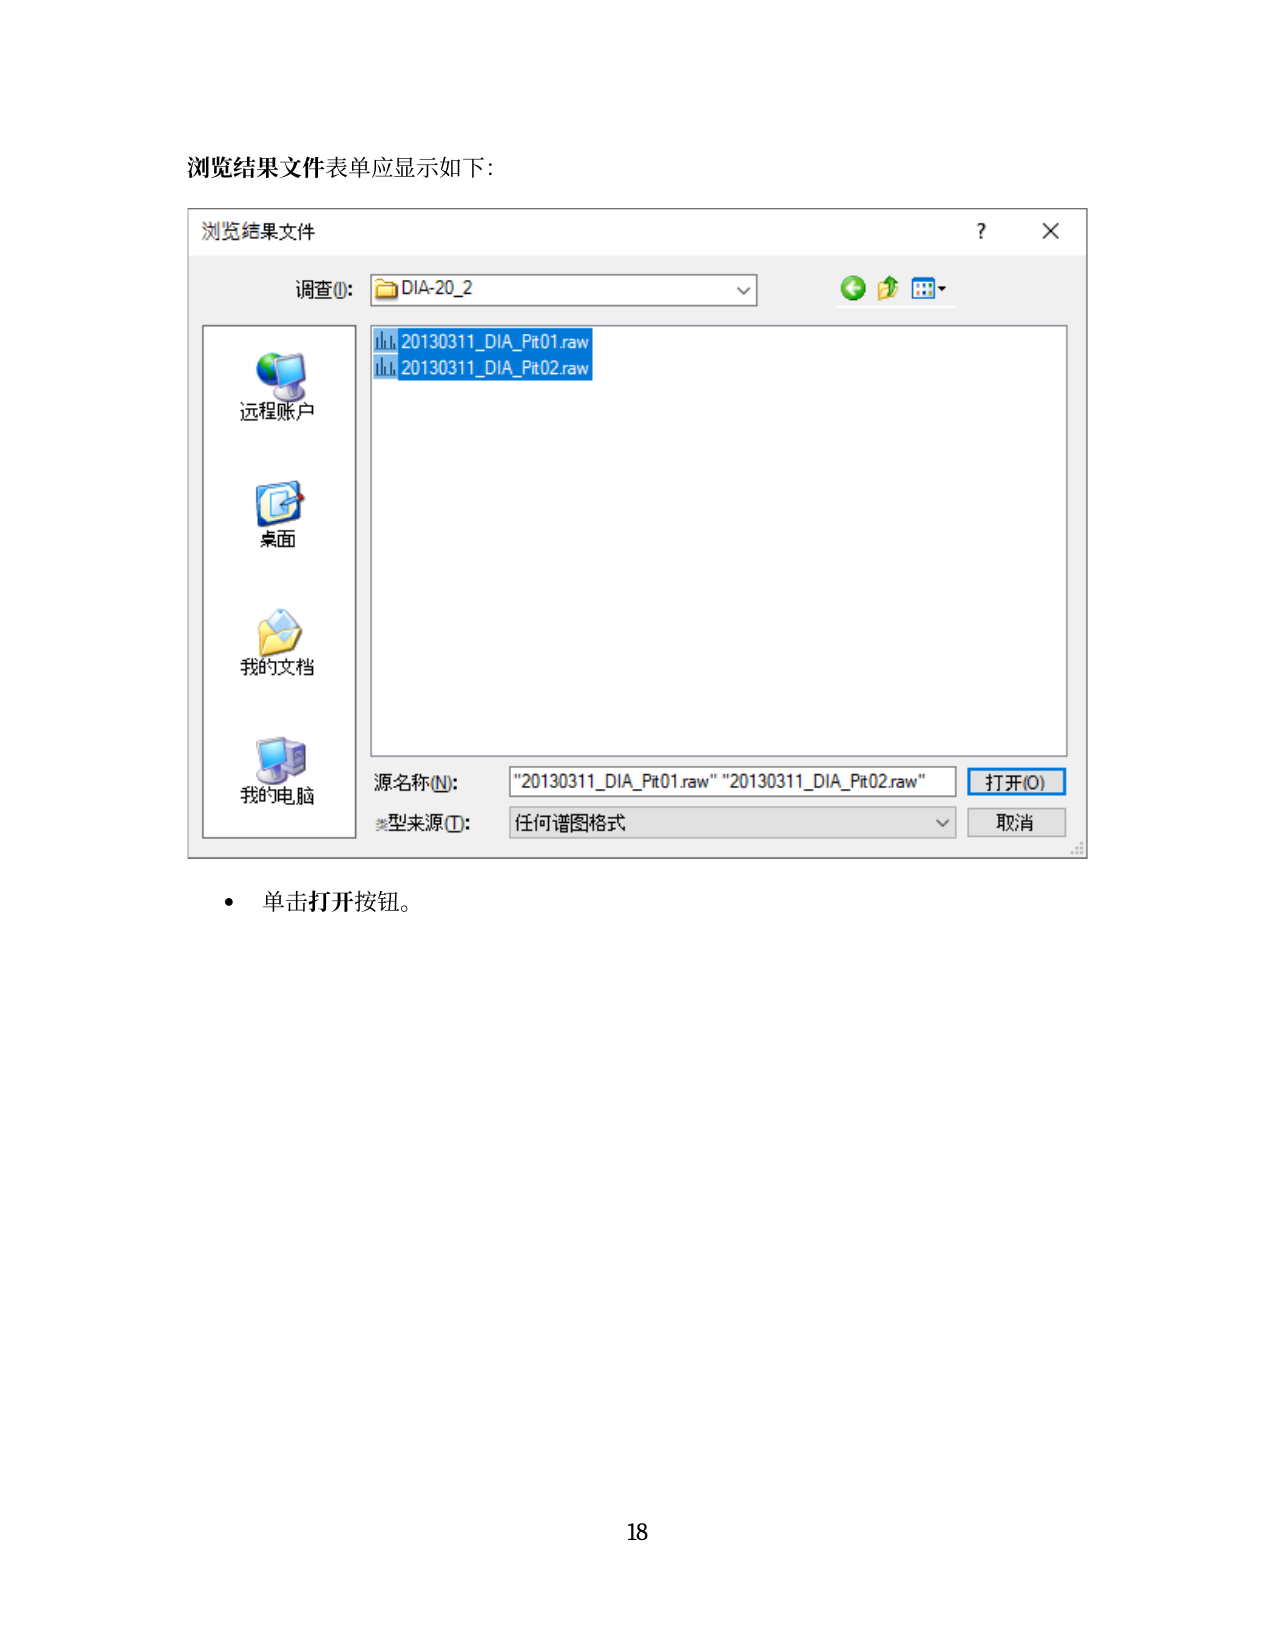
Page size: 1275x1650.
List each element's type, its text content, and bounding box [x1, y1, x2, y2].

list 单击打开按钮。 [225, 884, 1087, 917]
text 浏览结果文件表单应显示如下： [187, 150, 1087, 183]
picture [187, 208, 1088, 859]
